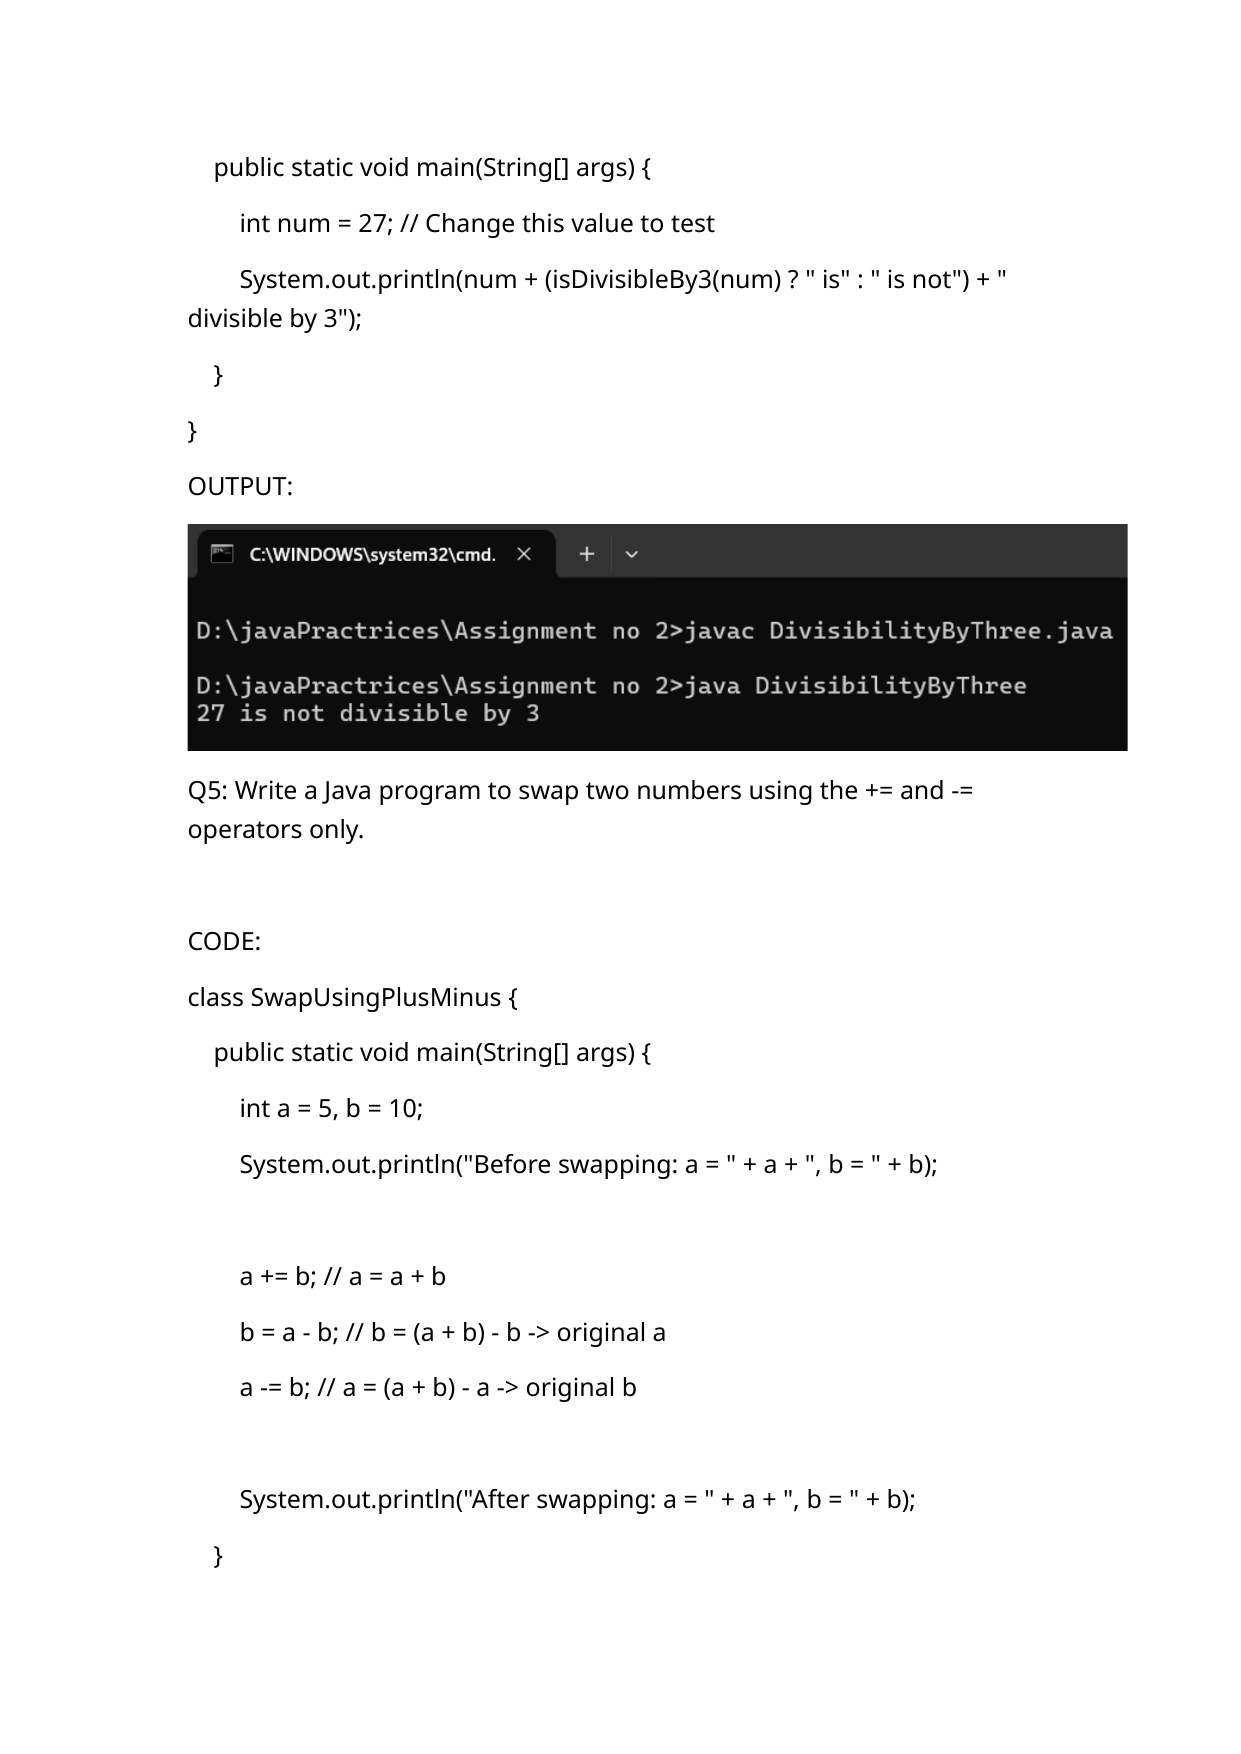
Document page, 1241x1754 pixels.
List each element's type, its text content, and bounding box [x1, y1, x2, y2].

text System.out.println("Before swapping: a = " + a + ", b = " + b); [187, 1147, 1090, 1181]
text System.out.println(num + (isDivisibleBy3(num) ? " is" : " is not") + " divisible by 3"); [187, 262, 1090, 335]
text public static void main(String[] args) { [187, 1035, 1090, 1069]
text System.out.println("After swapping: a = " + a + ", b = " + b); [187, 1482, 1090, 1516]
text a += b; // a = a + b [187, 1258, 1090, 1292]
text a -= b; // a = (a + b) - a -> original b [187, 1370, 1090, 1404]
text CODE: [187, 923, 1090, 957]
text Q5: Write a Java program to swap two numbers using the += and -= operators only. [187, 773, 1090, 846]
text OUTPUT: [187, 468, 1090, 502]
text int a = 5, b = 10; [187, 1091, 1090, 1125]
text } [187, 357, 1090, 391]
text b = a - b; // b = (a + b) - b -> original a [187, 1314, 1090, 1348]
text public static void main(String[] args) { [187, 150, 1090, 184]
text int num = 27; // Change this value to test [187, 206, 1090, 240]
text } [187, 1538, 1090, 1572]
picture [187, 524, 1128, 751]
text class SwapUsingPlusMinus { [187, 979, 1090, 1013]
text } [187, 412, 1090, 447]
